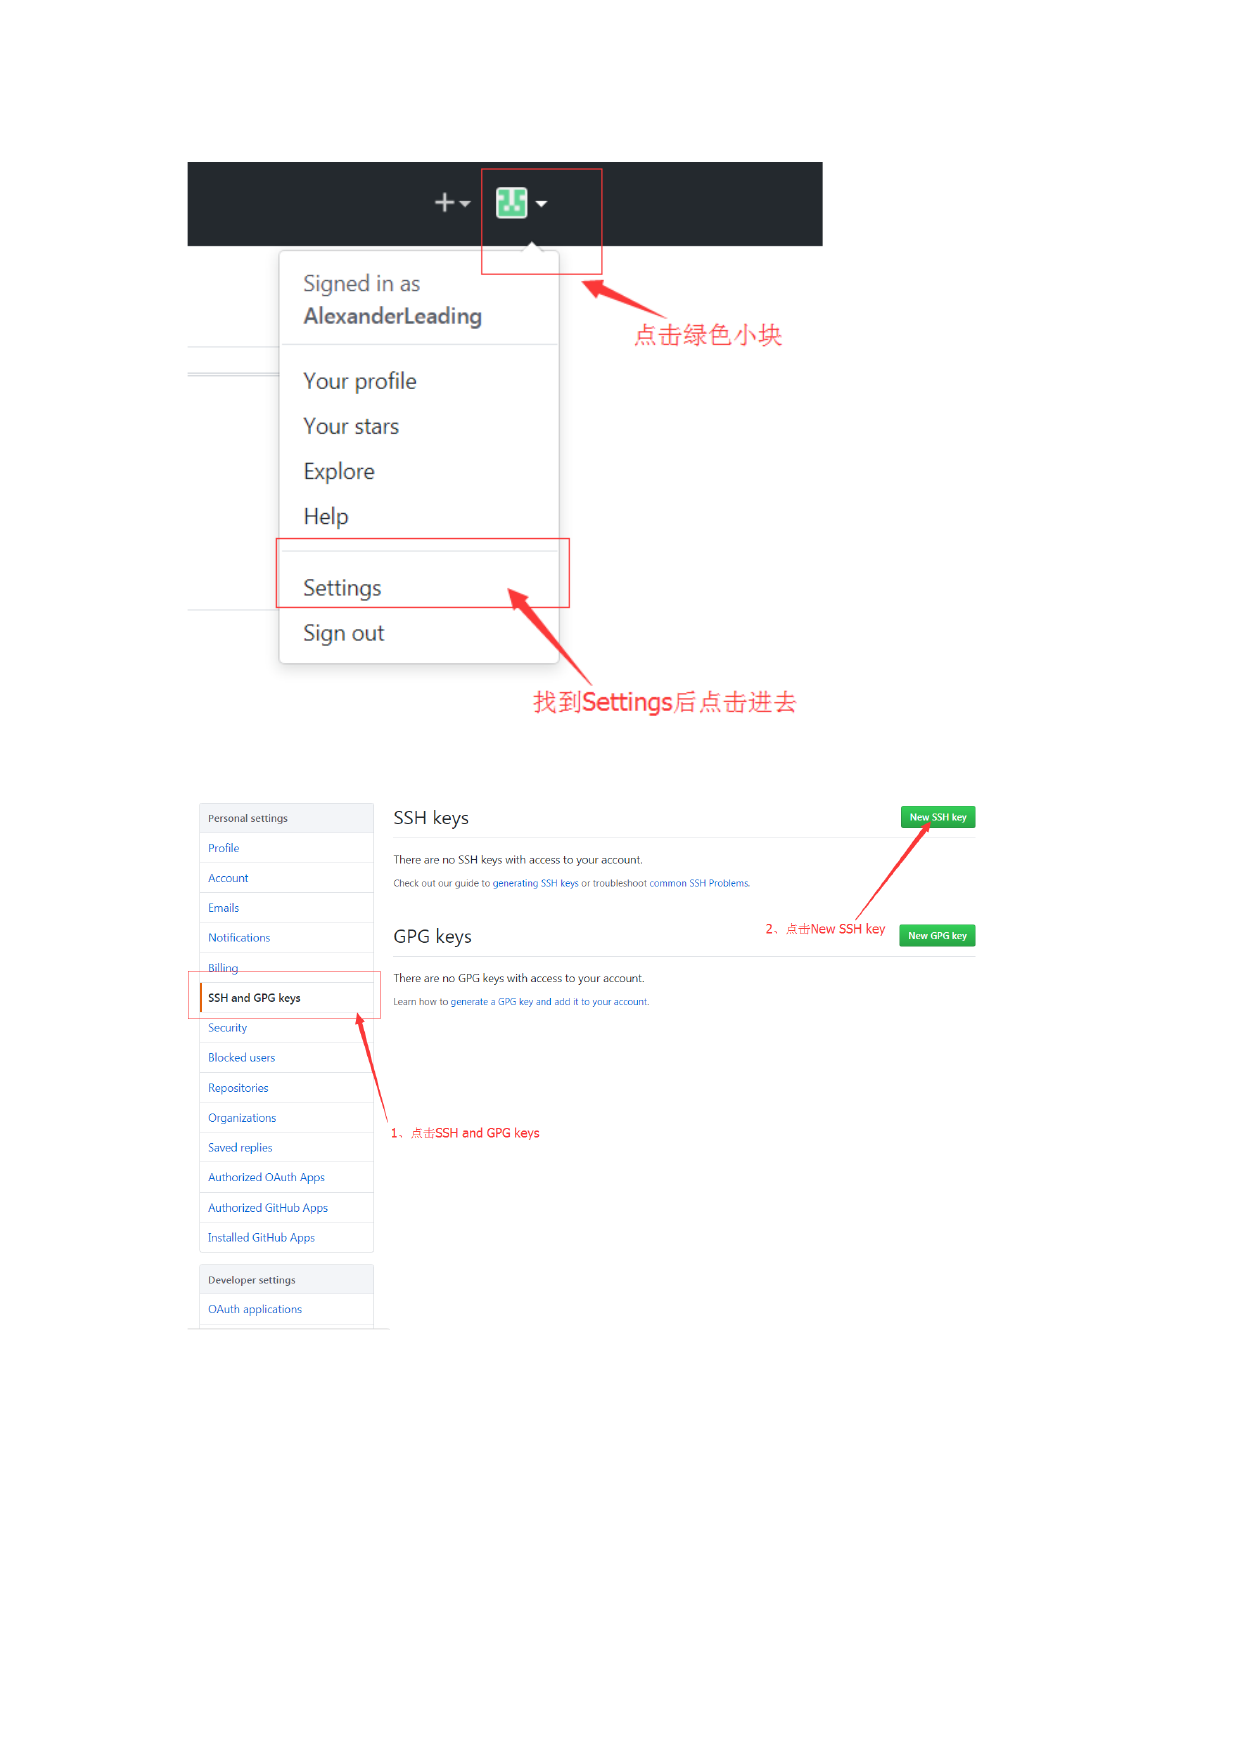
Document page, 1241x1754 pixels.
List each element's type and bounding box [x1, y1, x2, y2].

picture [187, 792, 1053, 1330]
picture [187, 162, 823, 756]
